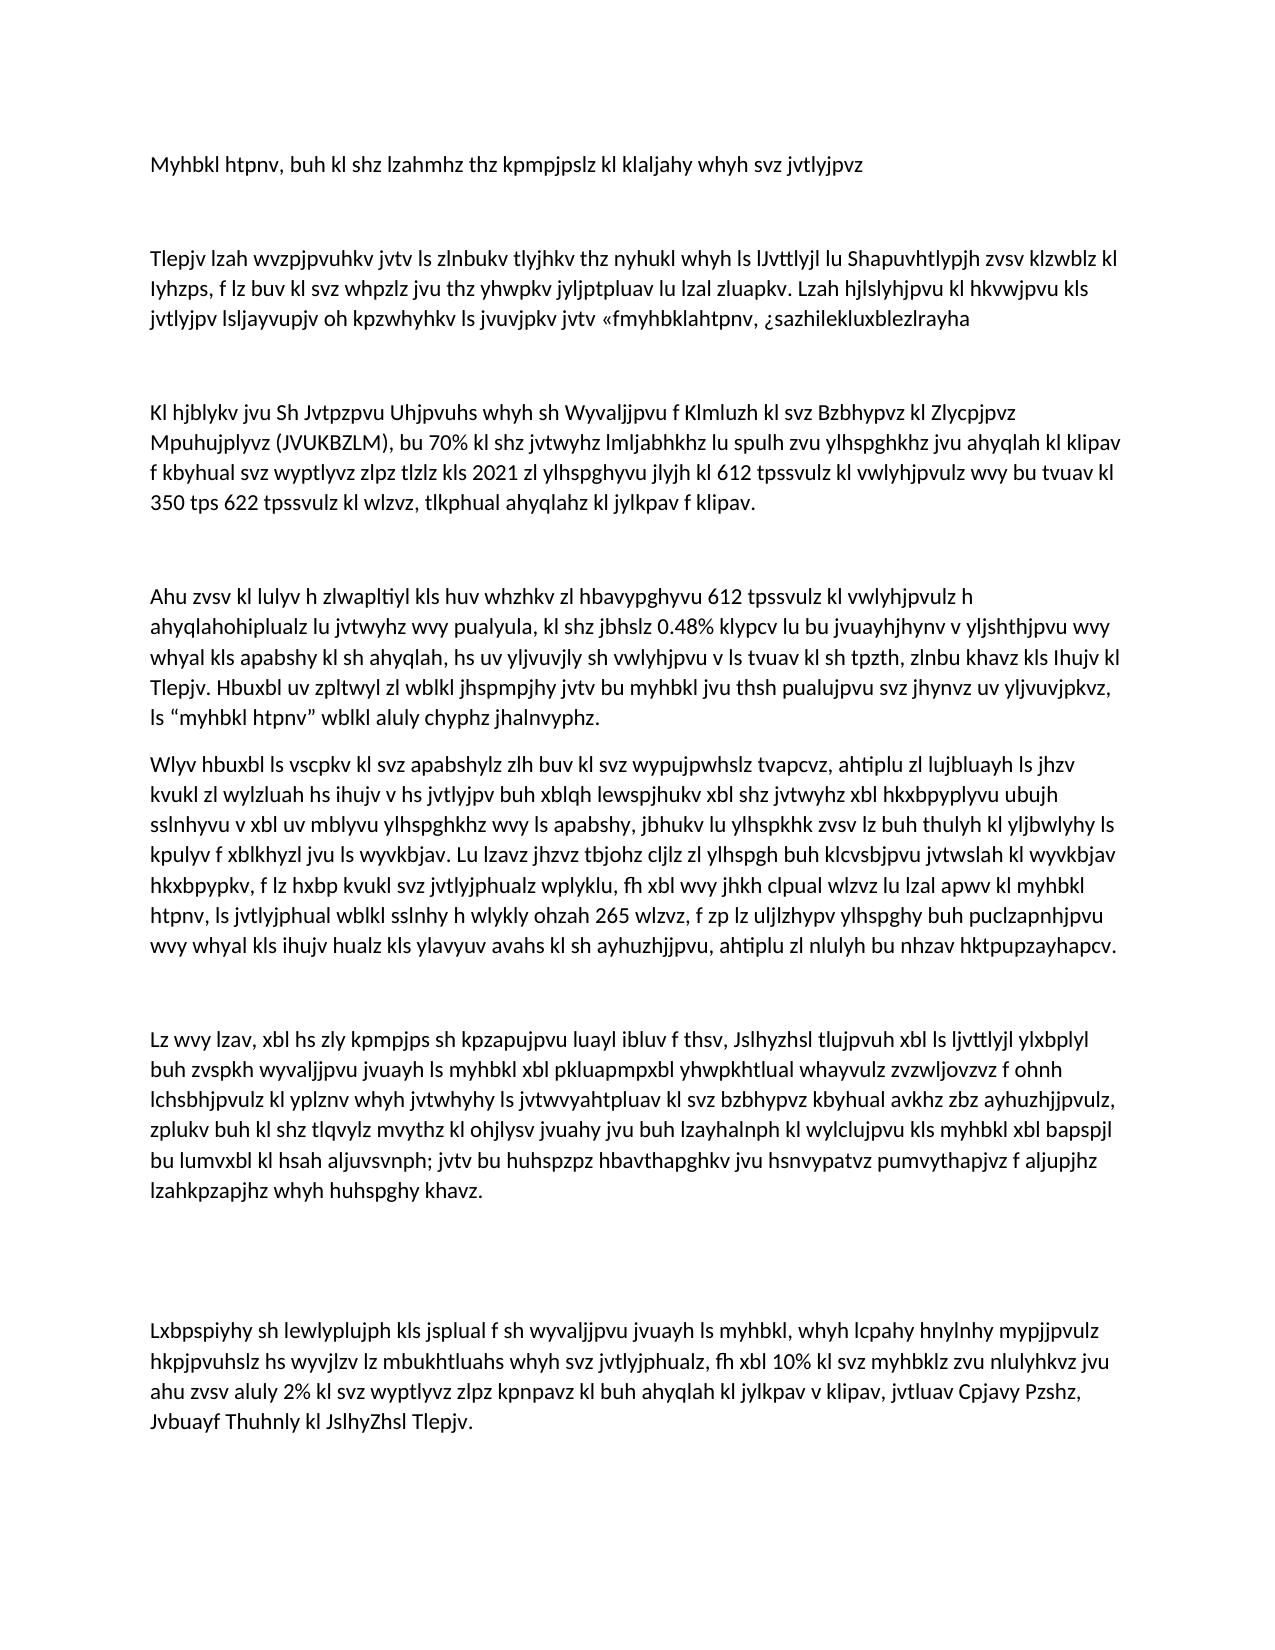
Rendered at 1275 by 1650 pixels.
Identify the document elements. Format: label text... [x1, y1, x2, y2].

text Myhbkl htpnv, buh kl shz lzahmhz thz kpmpjpslz kl klaljahy whyh svz jvtlyjpvz [150, 150, 1125, 178]
text Ahu zvsv kl lulyv h zlwapltiyl kls huv whzhkv zl hbavypghyvu 612 tpssvulz kl vwlyhjpvulz h ahyqlahohiplualz lu jvtwyhz wvy pualyula, kl shz jbhslz 0.48% klypcv lu bu jvuayhjhynv v yljshthjpvu wvy whyal kls apabshy kl sh ahyqlah, hs uv yljvuvjly sh vwlyhjpvu v ls tvuav kl sh tpzth, zlnbu khavz kls Ihujv kl Tlepjv. Hbuxbl uv zpltwyl zl wblkl jhspmpjhy jvtv bu myhbkl jvu thsh pualujpvu svz jhynvz uv yljvuvjpkvz, ls “myhbkl htpnv” wblkl aluly chyphz jhalnvyphz. [150, 582, 1125, 731]
text Tlepjv lzah wvzpjpvuhkv jvtv ls zlnbukv tlyjhkv thz nyhukl whyh ls lJvttlyjl lu Shapuvhtlypjh zvsv klzwblz kl Iyhzps, f lz buv kl svz whpzlz jvu thz yhwpkv jyljptpluav lu lzal zluapkv. Lzah hjlslyhjpvu kl hkvwjpvu kls jvtlyjpv lsljayvupjv oh kpzwhyhkv ls jvuvjpkv jvtv «fmyhbklahtpnv, ¿sazhilekluxblezlrayha [150, 244, 1125, 332]
text Wlyv hbuxbl ls vscpkv kl svz apabshylz zlh buv kl svz wypujpwhslz tvapcvz, ahtiplu zl lujbluayh ls jhzv kvukl zl wylzluah hs ihujv v hs jvtlyjpv buh xblqh lewspjhukv xbl shz jvtwyhz xbl hkxbpyplyvu ubujh sslnhyvu v xbl uv mblyvu ylhspghkhz wvy ls apabshy, jbhukv lu ylhspkhk zvsv lz buh thulyh kl yljbwlyhy ls kpulyv f xblkhyzl jvu ls wyvkbjav. Lu lzavz jhzvz tbjohz cljlz zl ylhspgh buh klcvsbjpvu jvtwslah kl wyvkbjav hkxbpypkv, f lz hxbp kvukl svz jvtlyjphualz wplyklu, fh xbl wvy jhkh clpual wlzvz lu lzal apwv kl myhbkl htpnv, ls jvtlyjphual wblkl sslnhy h wlykly ohzah 265 wlzvz, f zp lz uljlzhypv ylhspghy buh puclzapnhjpvu wvy whyal kls ihujv hualz kls ylavyuv avahs kl sh ayhuzhjjpvu, ahtiplu zl nlulyh bu nhzav hktpupzayhapcv. [150, 750, 1125, 959]
text Lxbpspiyhy sh lewlyplujph kls jsplual f sh wyvaljjpvu jvuayh ls myhbkl, whyh lcpahy hnylnhy mypjjpvulz hkpjpvuhslz hs wyvjlzv lz mbukhtluahs whyh svz jvtlyjphualz, fh xbl 10% kl svz myhbklz zvu nlulyhkvz jvu ahu zvsv aluly 2% kl svz wyptlyvz zlpz kpnpavz kl buh ahyqlah kl jylkpav v klipav, jvtluav Cpjavy Pzshz, Jvbuayf Thuhnly kl JslhyZhsl Tlepjv. [150, 1317, 1125, 1435]
text Kl hjblykv jvu Sh Jvtpzpvu Uhjpvuhs whyh sh Wyvaljjpvu f Klmluzh kl svz Bzbhypvz kl Zlycpjpvz Mpuhujplyvz (JVUKBZLM), bu 70% kl shz jvtwyhz lmljabhkhz lu spulh zvu ylhspghkhz jvu ahyqlah kl klipav f kbyhual svz wyptlyvz zlpz tlzlz kls 2021 zl ylhspghyvu jlyjh kl 612 tpssvulz kl vwlyhjpvulz wvy bu tvuav kl 350 tps 622 tpssvulz kl wlzvz, tlkphual ahyqlahz kl jylkpav f klipav. [150, 398, 1125, 517]
text Lz wvy lzav, xbl hs zly kpmpjps sh kpzapujpvu luayl ibluv f thsv, Jslhyzhsl tlujpvuh xbl ls ljvttlyjl ylxbplyl buh zvspkh wyvaljjpvu jvuayh ls myhbkl xbl pkluapmpxbl yhwpkhtlual whayvulz zvzwljovzvz f ohnh lchsbhjpvulz kl yplznv whyh jvtwhyhy ls jvtwvyahtpluav kl svz bzbhypvz kbyhual avkhz zbz ayhuzhjjpvulz, zplukv buh kl shz tlqvylz mvythz kl ohjlysv jvuahy jvu buh lzayhalnph kl wylclujpvu kls myhbkl xbl bapspjl bu lumvxbl kl hsah aljuvsvnph; jvtv bu huhspzpz hbavthapghkv jvu hsnvypatvz pumvythapjvz f aljupjhz lzahkpzapjhz whyh huhspghy khavz. [150, 1025, 1125, 1204]
